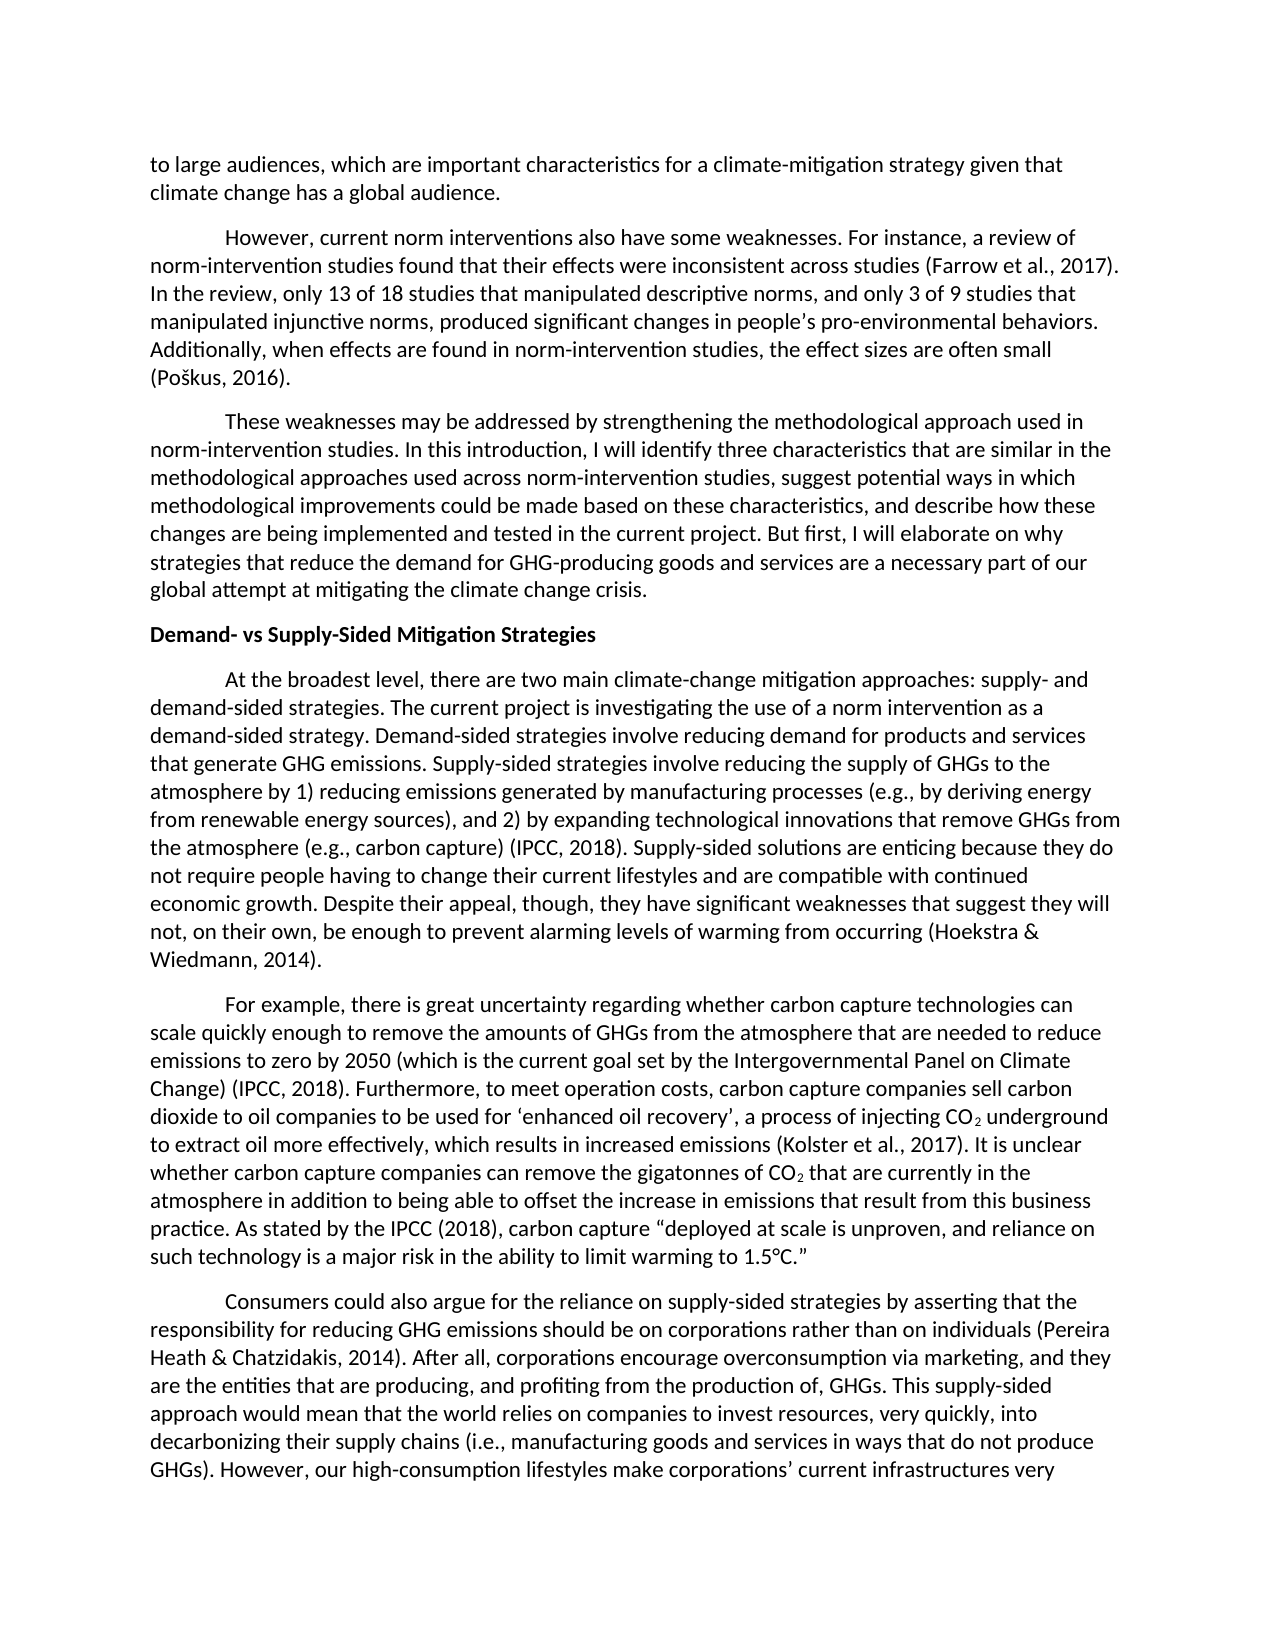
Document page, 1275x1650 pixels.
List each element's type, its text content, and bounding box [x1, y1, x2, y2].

text Demand- vs Supply-Sided Mitigation Strategies [150, 620, 1125, 648]
text At the broadest level, there are two main climate-change mitigation approaches: supply- and demand-sided strategies. The current project is investigating the use of a norm intervention as a demand-sided strategy. Demand-sided strategies involve reducing demand for products and services that generate GHG emissions. Supply-sided strategies involve reducing the supply of GHGs to the atmosphere by 1) reducing emissions generated by manufacturing processes (e.g., by deriving energy from renewable energy sources), and 2) by expanding technological innovations that remove GHGs from the atmosphere (e.g., carbon capture) (IPCC, 2018). Supply-sided solutions are enticing because they do not require people having to change their current lifestyles and are compatible with continued economic growth. Despite their appeal, though, they have significant weaknesses that suggest they will not, on their own, be enough to prevent alarming levels of warming from occurring (Hoekstra & Wiedmann, 2014). [150, 665, 1125, 973]
text However, current norm interventions also have some weaknesses. For instance, a review of norm-intervention studies found that their effects were inconsistent across studies (Farrow et al., 2017). In the review, only 13 of 18 studies that manipulated descriptive norms, and only 3 of 9 studies that manipulated injunctive norms, produced significant changes in people’s pro-environmental behaviors. Additionally, when effects are found in norm-intervention studies, the effect sizes are often small (Poškus, 2016). [150, 223, 1125, 391]
text These weaknesses may be addressed by strengthening the methodological approach used in norm-intervention studies. In this introduction, I will identify three characteristics that are similar in the methodological approaches used across norm-intervention studies, suggest potential ways in which methodological improvements could be made based on these characteristics, and describe how these changes are being implemented and tested in the current project. But first, I will elaborate on why strategies that reduce the demand for GHG-producing goods and services are a necessary part of our global attempt at mitigating the climate change crisis. [150, 407, 1125, 604]
text For example, there is great uncertainty regarding whether carbon capture technologies can scale quickly enough to remove the amounts of GHGs from the atmosphere that are needed to reduce emissions to zero by 2050 (which is the current goal set by the Intergovernmental Panel on Climate Change) (IPCC, 2018). Furthermore, to meet operation costs, carbon capture companies sell carbon dioxide to oil companies to be used for ‘enhanced oil recovery’, a process of injecting CO2 underground to extract oil more effectively, which results in increased emissions (Kolster et al., 2017). It is unclear whether carbon capture companies can remove the gigatonnes of CO2 that are currently in the atmosphere in addition to being able to offset the increase in emissions that result from this business practice. As stated by the IPCC (2018), carbon capture “deployed at scale is unproven, and reliance on such technology is a major risk in the ability to limit warming to 1.5°C.” [150, 990, 1125, 1270]
